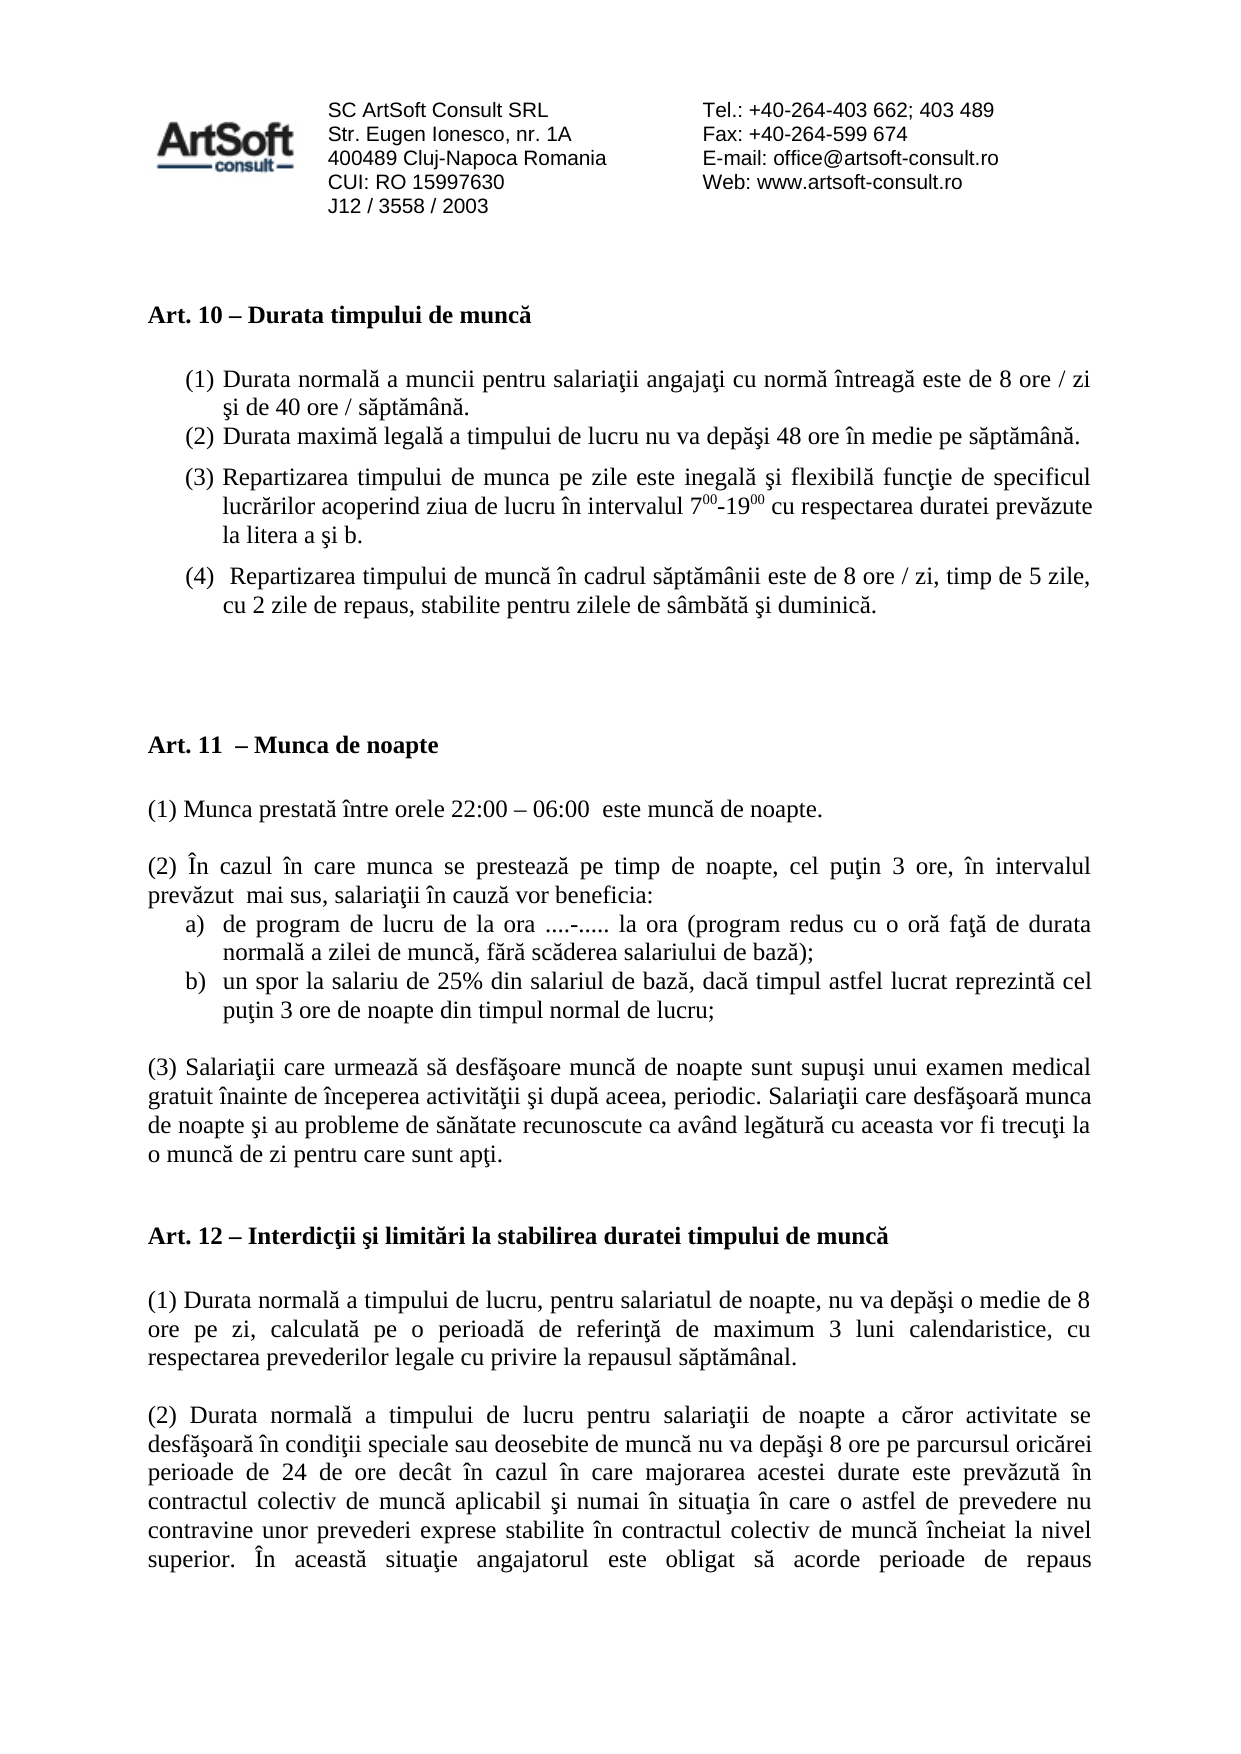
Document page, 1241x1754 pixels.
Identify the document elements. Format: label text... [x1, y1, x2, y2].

list Repartizarea timpului de muncă în cadrul săptămânii este de 8 ore / zi, timp de 5 zile, cu 2 zile de repaus, stabilite pentru zilele de sâmbătă şi duminică. [185, 561, 1093, 619]
text Art. 11 – Munca de noapte [148, 730, 1093, 759]
text (1) Durata normală a timpului de lucru, pentru salariatul de noapte, nu va depăşi o medie de 8 ore pe zi, calculată pe o perioadă de referinţă de maximum 3 luni calendaristice, cu respectarea prevederilor legale cu privire la repausul săptămânal. [148, 1285, 1093, 1371]
list Durata normală a muncii pentru salariaţii angajaţi cu normă întreagă este de 8 ore / zi şi de 40 ore / săptămână. [185, 364, 1093, 421]
list Repartizarea timpului de munca pe zile este inegală şi flexibilă funcţie de specificul lucrărilor acoperind ziua de lucru în intervalul 700-1900 cu respectarea duratei prevăzute la litera a şi b. [185, 462, 1093, 549]
text (2) În cazul în care munca se prestează pe timp de noapte, cel puţin 3 ore, în intervalul prevăzut mai sus, salariaţii în cauză vor beneficia: [148, 851, 1093, 909]
list de program de lucru de la ora ....-..... la ora (program redus cu o oră faţă de durata normală a zilei de muncă, fără scăderea salariului de bază); [185, 909, 1093, 966]
list un spor la salariu de 25% din salariul de bază, dacă timpul astfel lucrat reprezintă cel puţin 3 ore de noapte din timpul normal de lucru; [185, 966, 1093, 1024]
text (1) Munca prestată între orele 22:00 – 06:00 este muncă de noapte. [148, 794, 1093, 822]
text (3) Salariaţii care urmează să desfăşoare muncă de noapte sunt supuşi unui examen medical gratuit înainte de începerea activităţii şi după aceea, periodic. Salariaţii care desfăşoară munca de noapte şi au probleme de sănătate recunoscute ca având legătură cu aceasta vor fi trecuţi la o muncă de zi pentru care sunt apţi. [148, 1052, 1093, 1167]
text Art. 10 – Durata timpului de muncă [148, 300, 1093, 329]
text Art. 12 – Interdicţii şi limitări la stabilirea duratei timpului de muncă [148, 1221, 1093, 1250]
picture [148, 108, 305, 183]
list Durata maximă legală a timpului de lucru nu va depăşi 48 ore în medie pe săptămână. [185, 421, 1093, 450]
